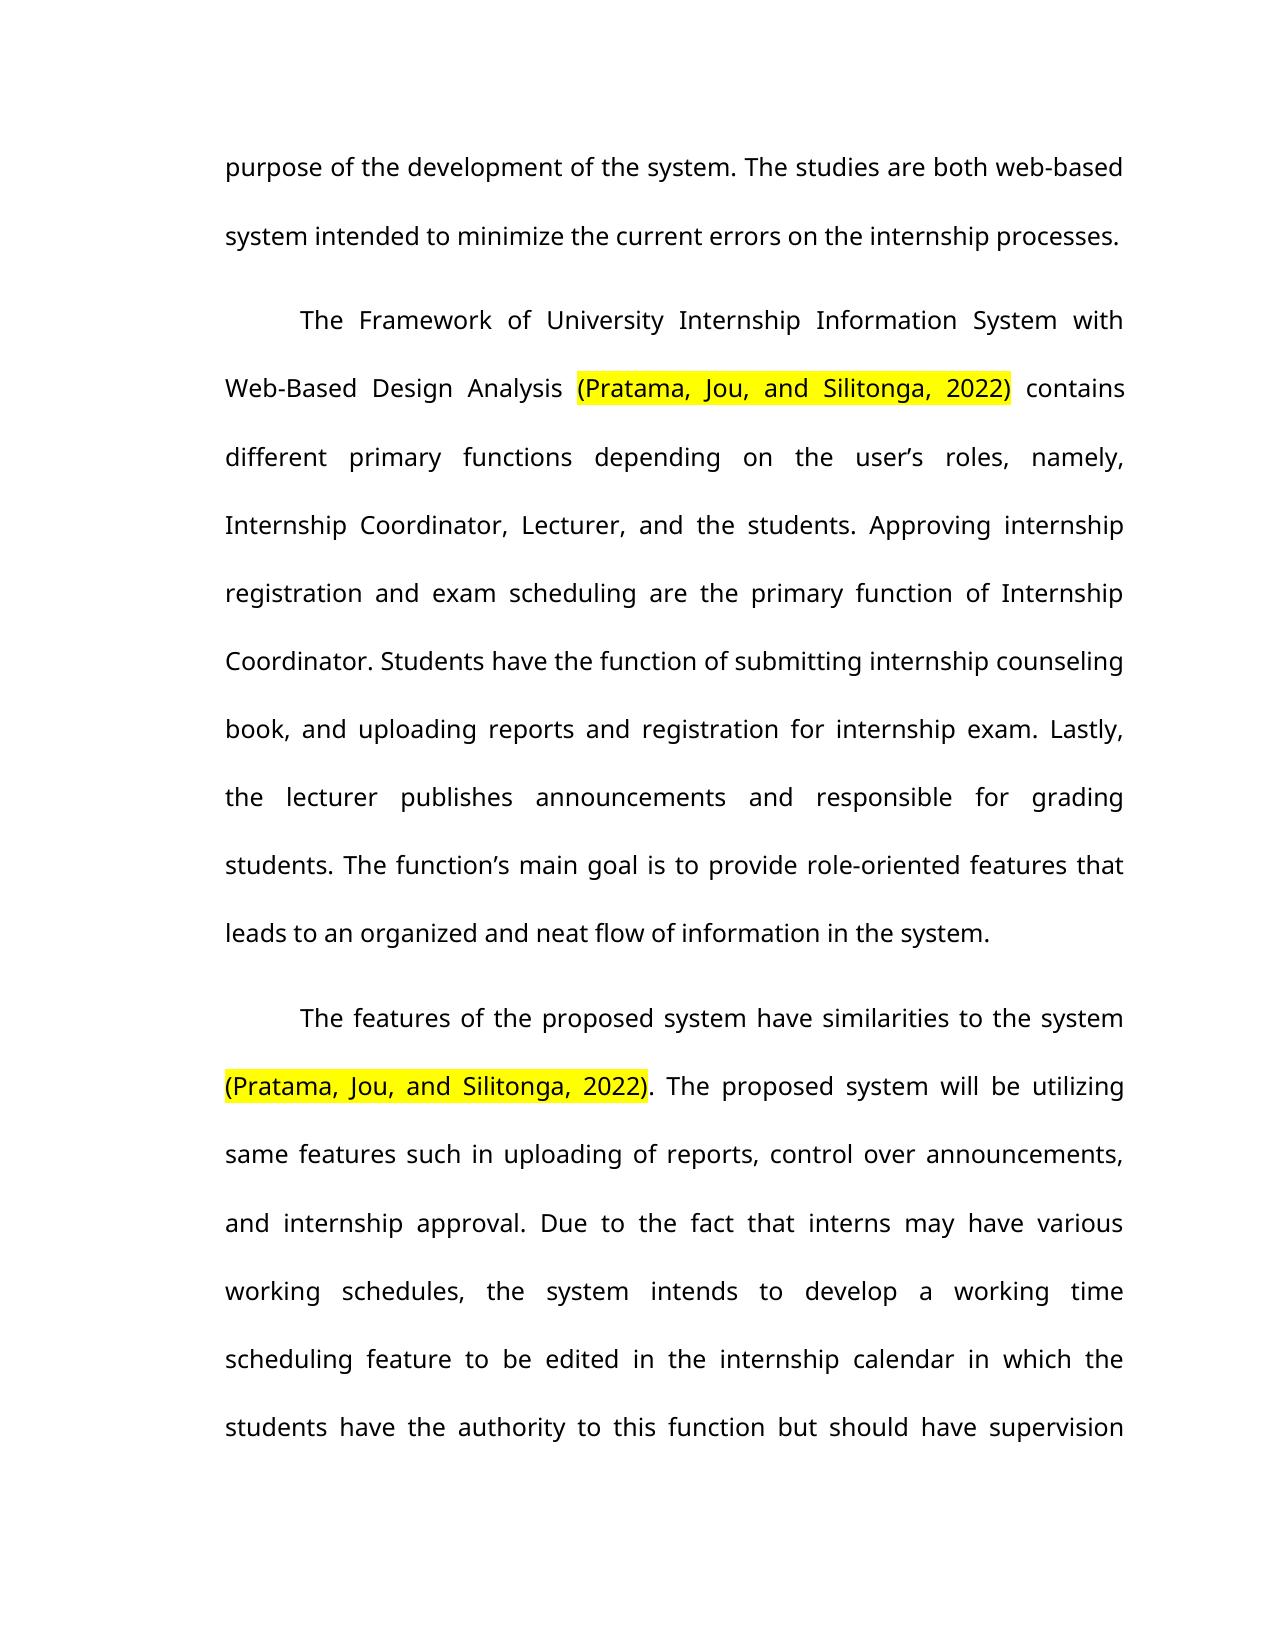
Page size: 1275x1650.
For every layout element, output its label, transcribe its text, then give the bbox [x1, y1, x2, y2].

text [225, 1001, 1125, 1444]
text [225, 150, 1125, 252]
text The Framework of University Internship Information System with Web-Based Design Analysis (Pratama, Jou, and Silitonga, 2022) contains different primary functions depending on the user’s roles, namely, Internship Coordinator, Lecturer, and the students. Approving internship registration and exam scheduling are the primary function of Internship Coordinator. Students have the function of submitting internship counseling book, and uploading reports and registration for internship exam. Lastly, the lecturer publishes announcements and responsible for grading students. The function’s main goal is to provide role-oriented features that leads to an organized and neat flow of information in the system. [225, 303, 1125, 950]
